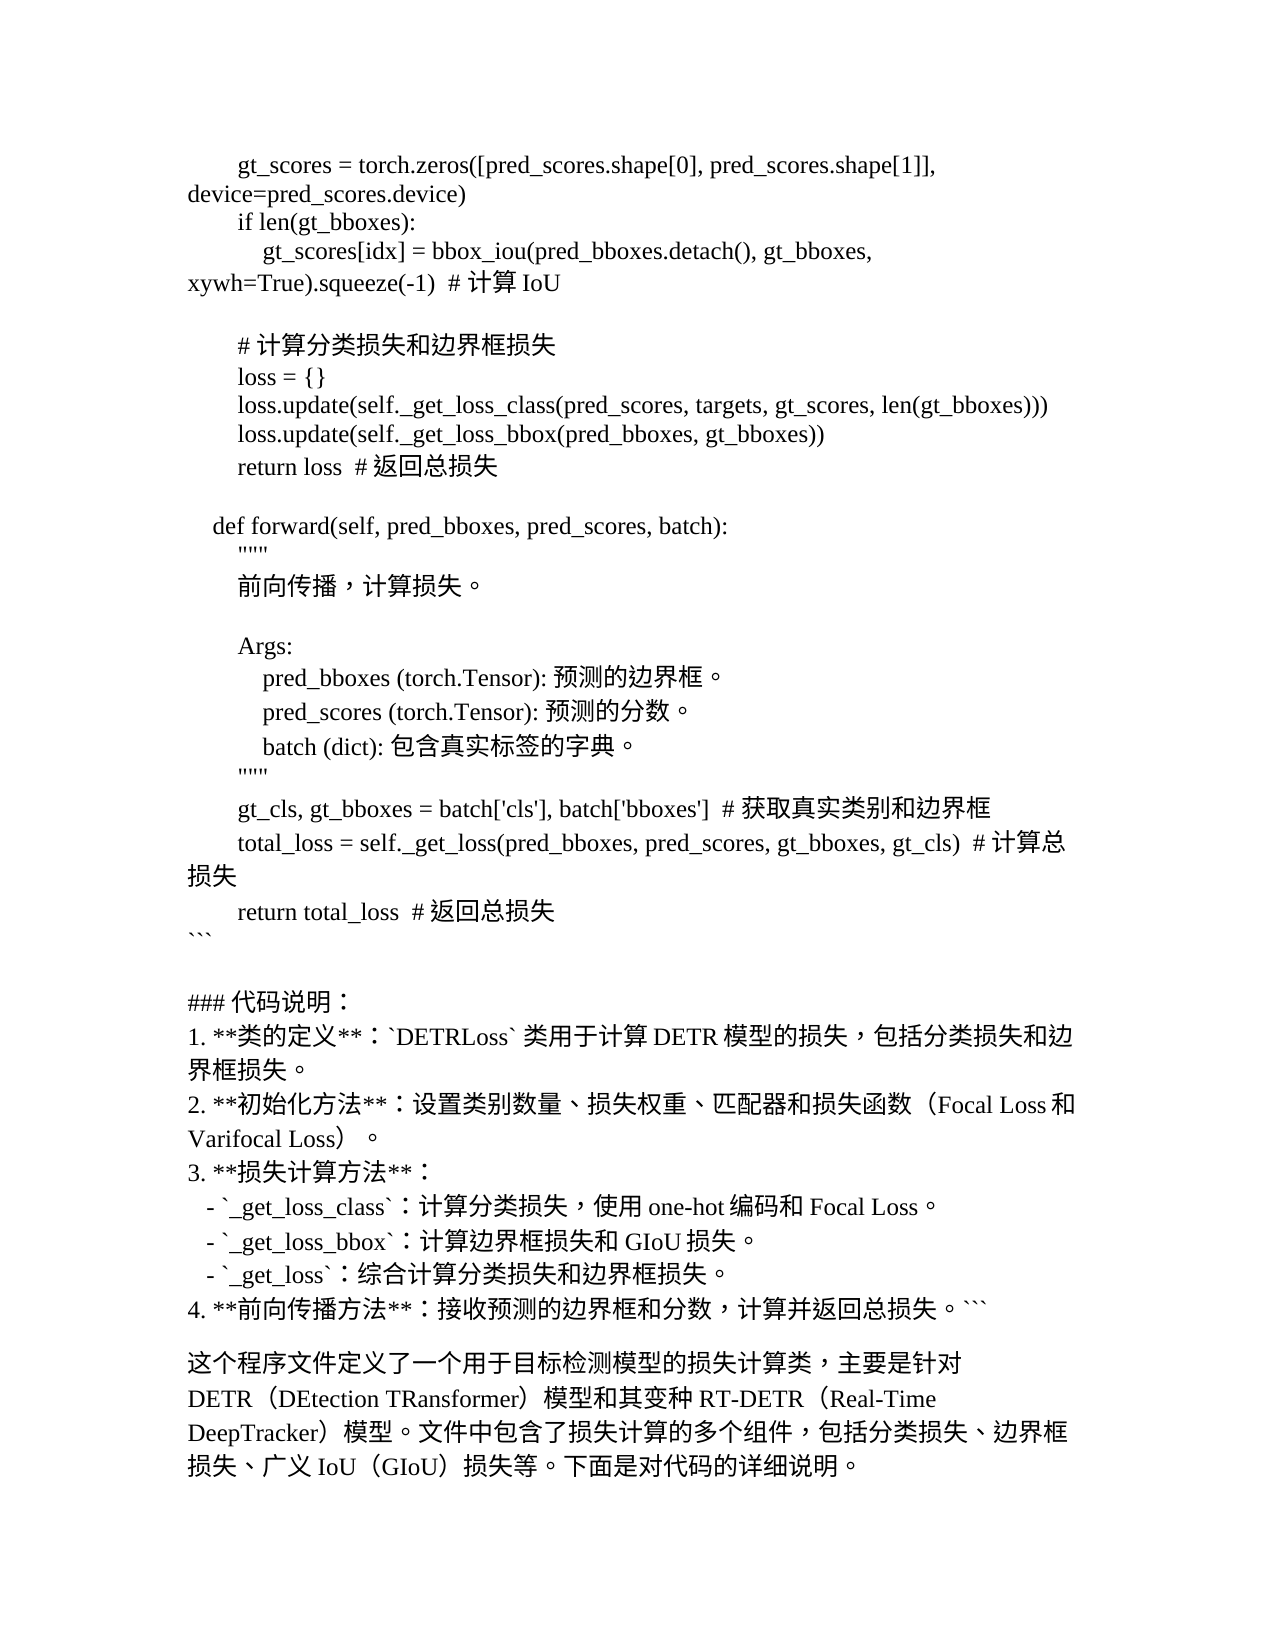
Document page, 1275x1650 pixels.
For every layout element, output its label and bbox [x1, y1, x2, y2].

text [187, 1346, 1087, 1482]
text [187, 150, 1087, 1325]
